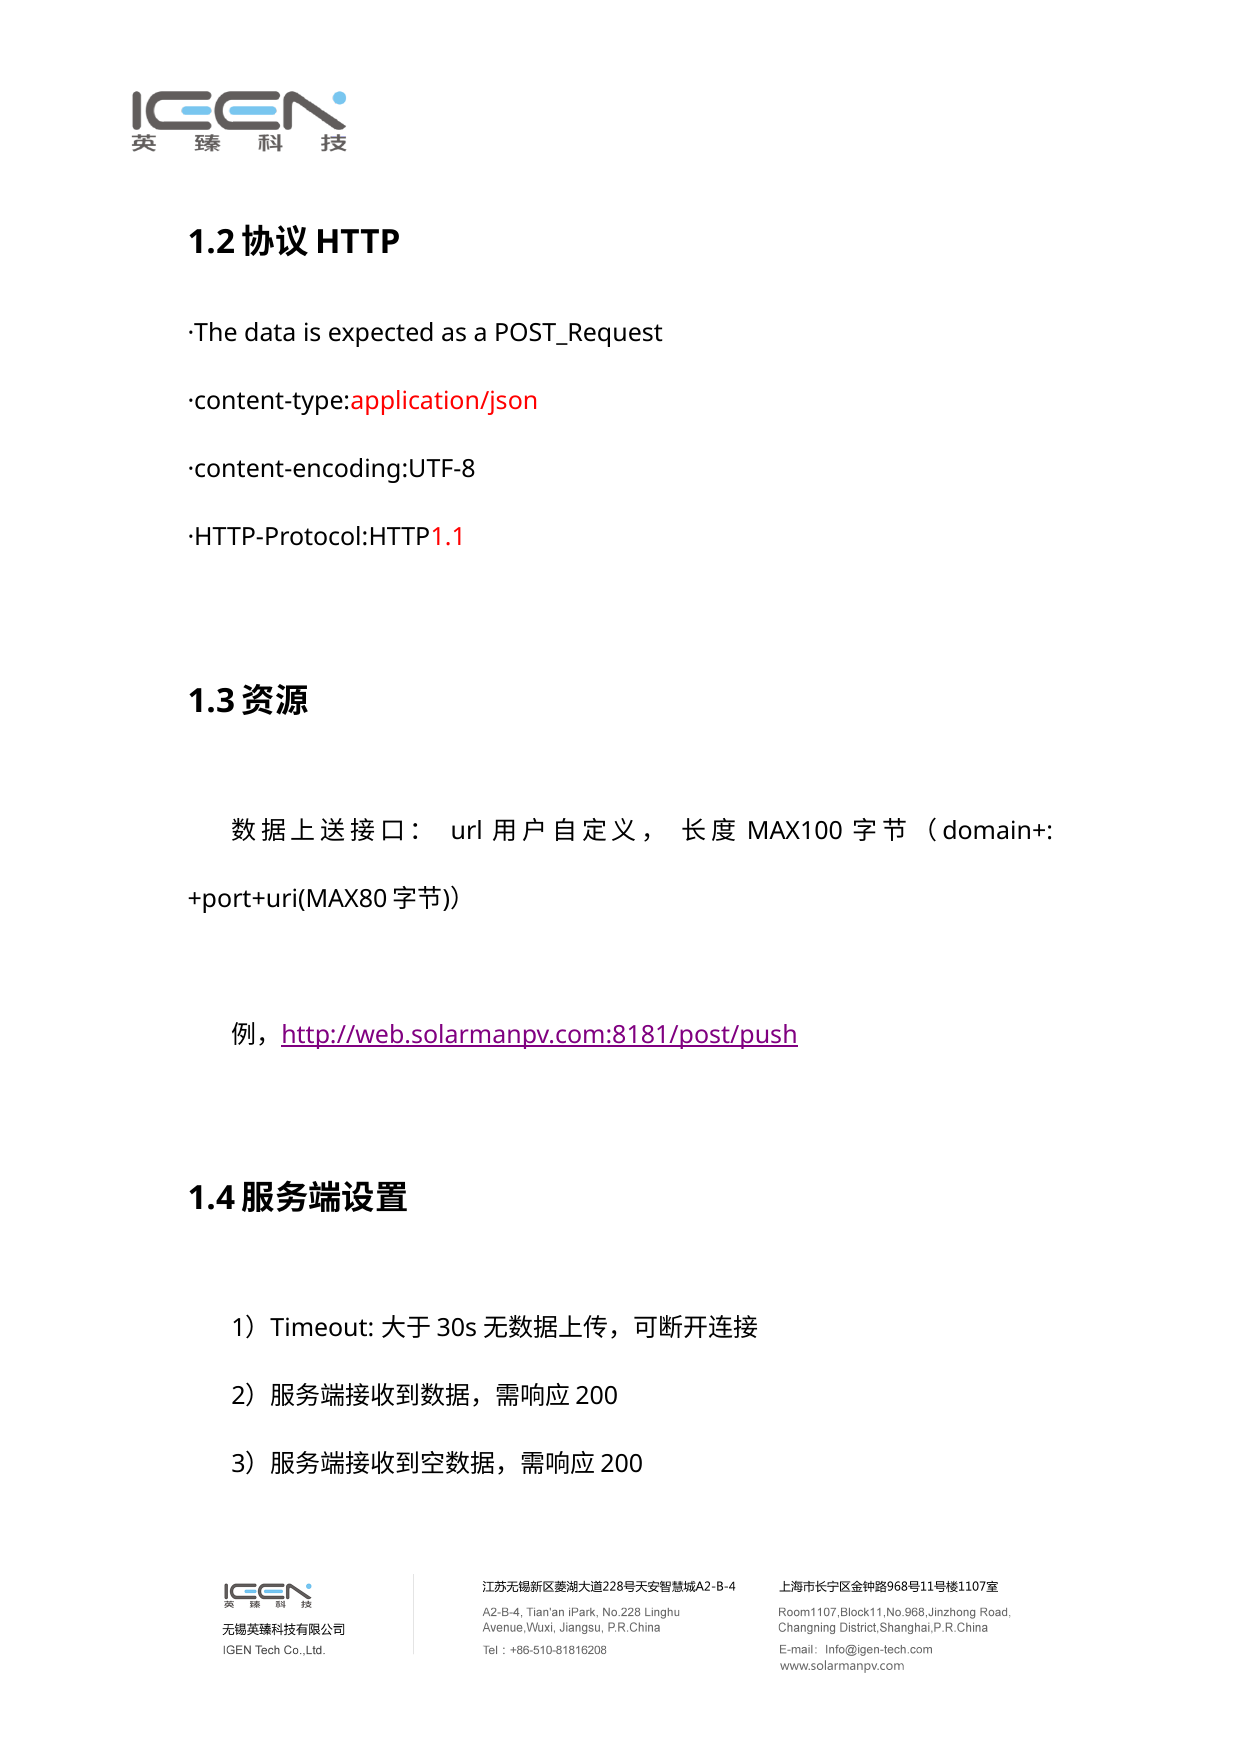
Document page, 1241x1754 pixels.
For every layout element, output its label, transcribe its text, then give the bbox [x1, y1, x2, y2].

text ·content-type:application/json [187, 366, 1053, 433]
picture [127, 88, 350, 152]
subtitle 1.4服务端设置 [187, 1161, 1053, 1229]
picture [222, 1540, 1018, 1713]
text 数据上送接口： url用户自定义， 长度MAX100字节（domain+:+port+uri(MAX80字节)） [187, 794, 1053, 930]
text 3）服务端接收到空数据，需响应200 [187, 1427, 1053, 1495]
text 例，http://web.solarmanpv.com:8181/post/push [187, 998, 1053, 1066]
text ·HTTP-Protocol:HTTP1.1 [187, 501, 1053, 569]
text ·The data is expected as a POST_Request [187, 298, 1053, 366]
text 1）Timeout: 大于 30s 无数据上传，可断开连接 [187, 1292, 1053, 1359]
text 2）服务端接收到数据，需响应200 [187, 1359, 1053, 1427]
subtitle 1.3资源 [187, 664, 1053, 732]
subtitle 1.2协议HTTP [187, 205, 1053, 273]
text ·content-encoding:UTF-8 [187, 433, 1053, 501]
